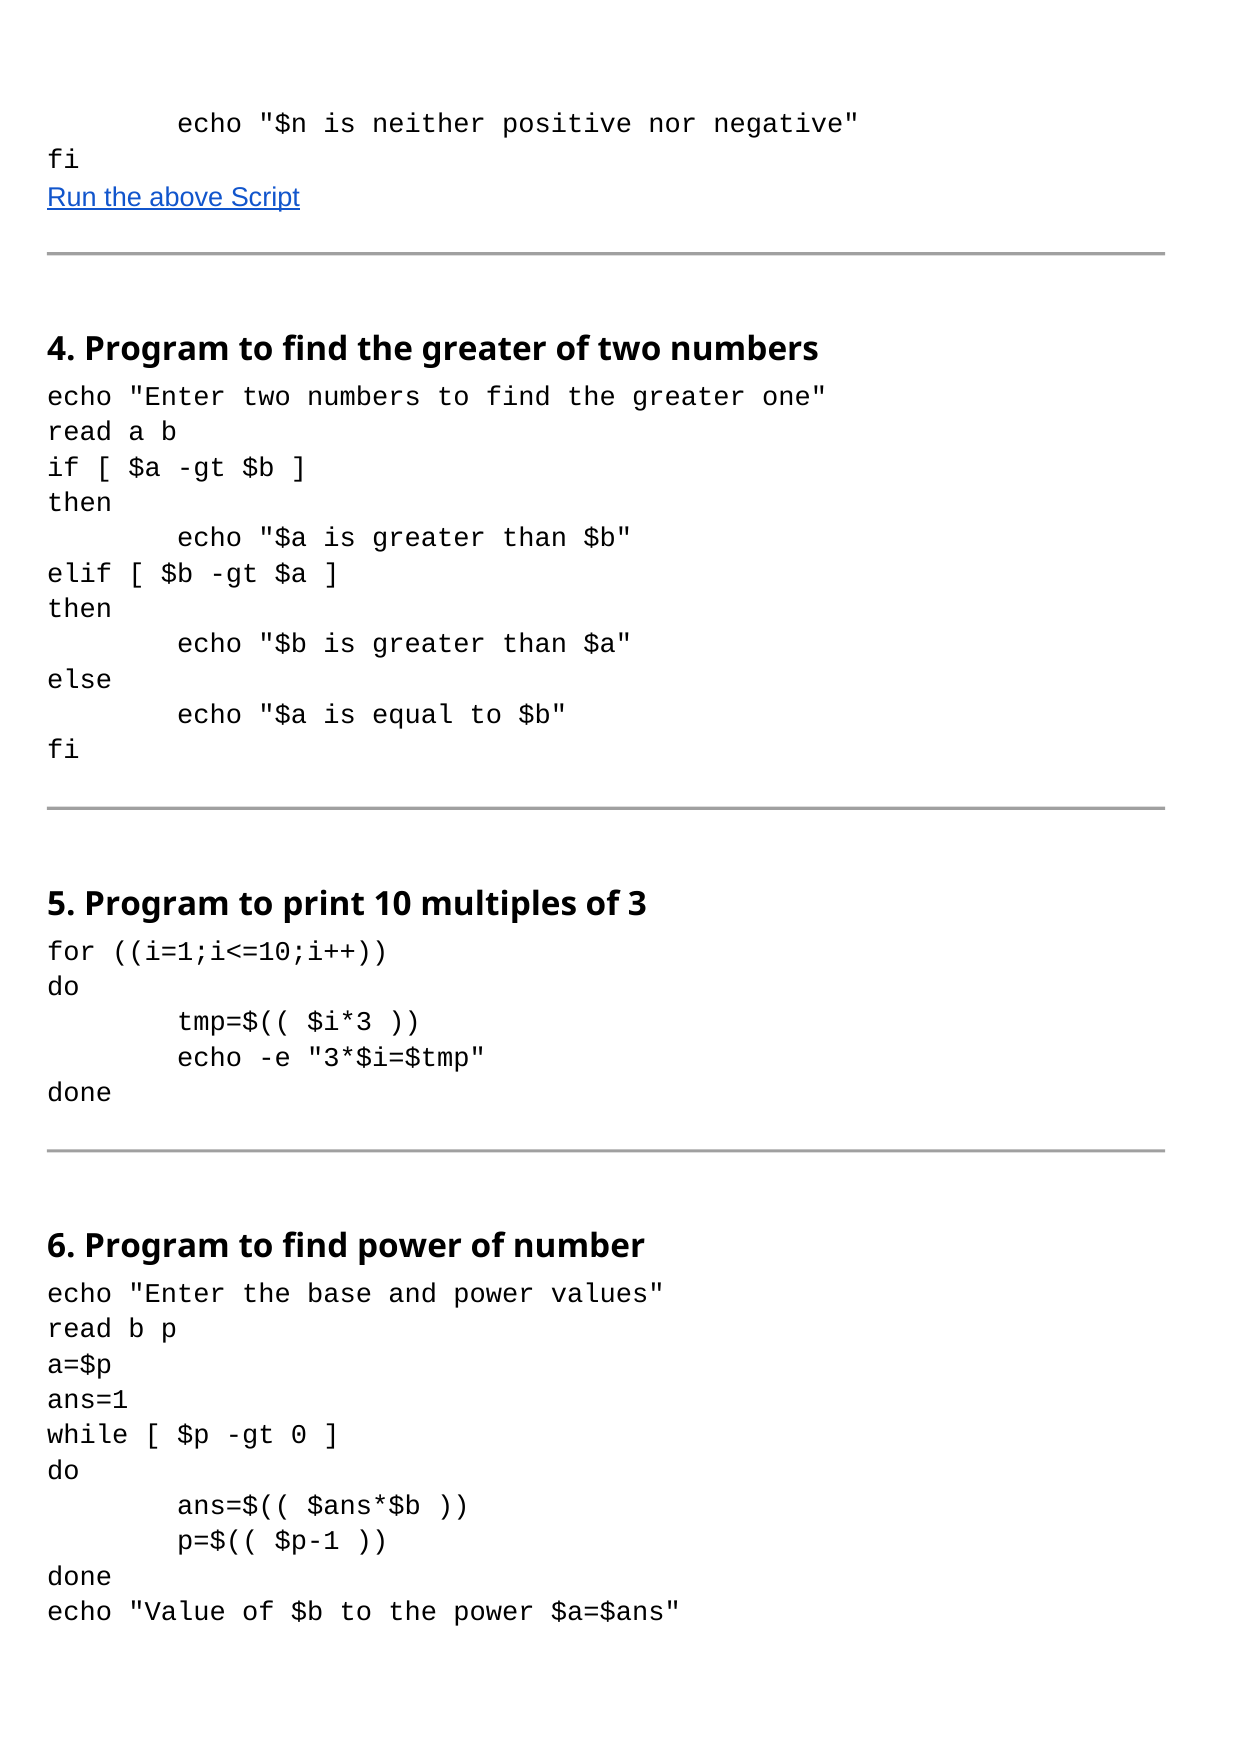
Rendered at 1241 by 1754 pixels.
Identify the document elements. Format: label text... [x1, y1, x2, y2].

text fi [47, 146, 1190, 176]
text done [47, 1562, 1190, 1593]
subtitle 5. Program to print 10 multiples of 3 [47, 879, 1190, 925]
text ans=1 [47, 1386, 1190, 1417]
text echo "$a is equal to $b" [47, 701, 1190, 731]
text tmp=$(( $i*3 )) [47, 1008, 1190, 1039]
text fi [47, 736, 1190, 767]
text echo -e "3*$i=$tmp" [47, 1043, 1190, 1074]
text echo "$n is neither positive nor negative" [47, 110, 1190, 141]
text echo "Value of $b to the power $a=$ans" [47, 1598, 1190, 1628]
text read b p [47, 1315, 1190, 1346]
text do [47, 973, 1190, 1003]
text echo "$a is greater than $b" [47, 524, 1190, 555]
text then [47, 489, 1190, 519]
text for ((i=1;i<=10;i++)) [47, 937, 1190, 968]
text do [47, 1457, 1190, 1487]
text elif [ $b -gt $a ] [47, 559, 1190, 590]
text read a b [47, 418, 1190, 449]
text ans=$(( $ans*$b )) [47, 1492, 1190, 1523]
text echo "Enter the base and power values" [47, 1280, 1190, 1311]
text a=$p [47, 1351, 1190, 1381]
text p=$(( $p-1 )) [47, 1527, 1190, 1558]
text done [47, 1079, 1190, 1109]
subtitle 4. Program to find the greater of two numbers [47, 325, 1190, 370]
text echo "Enter two numbers to find the greater one" [47, 383, 1190, 414]
text echo "$b is greater than $a" [47, 630, 1190, 661]
text while [ $p -gt 0 ] [47, 1421, 1190, 1452]
text Run the above Script [47, 181, 1190, 212]
text if [ $a -gt $b ] [47, 453, 1190, 484]
text then [47, 595, 1190, 626]
text else [47, 665, 1190, 696]
subtitle 6. Program to find power of number [47, 1222, 1190, 1267]
